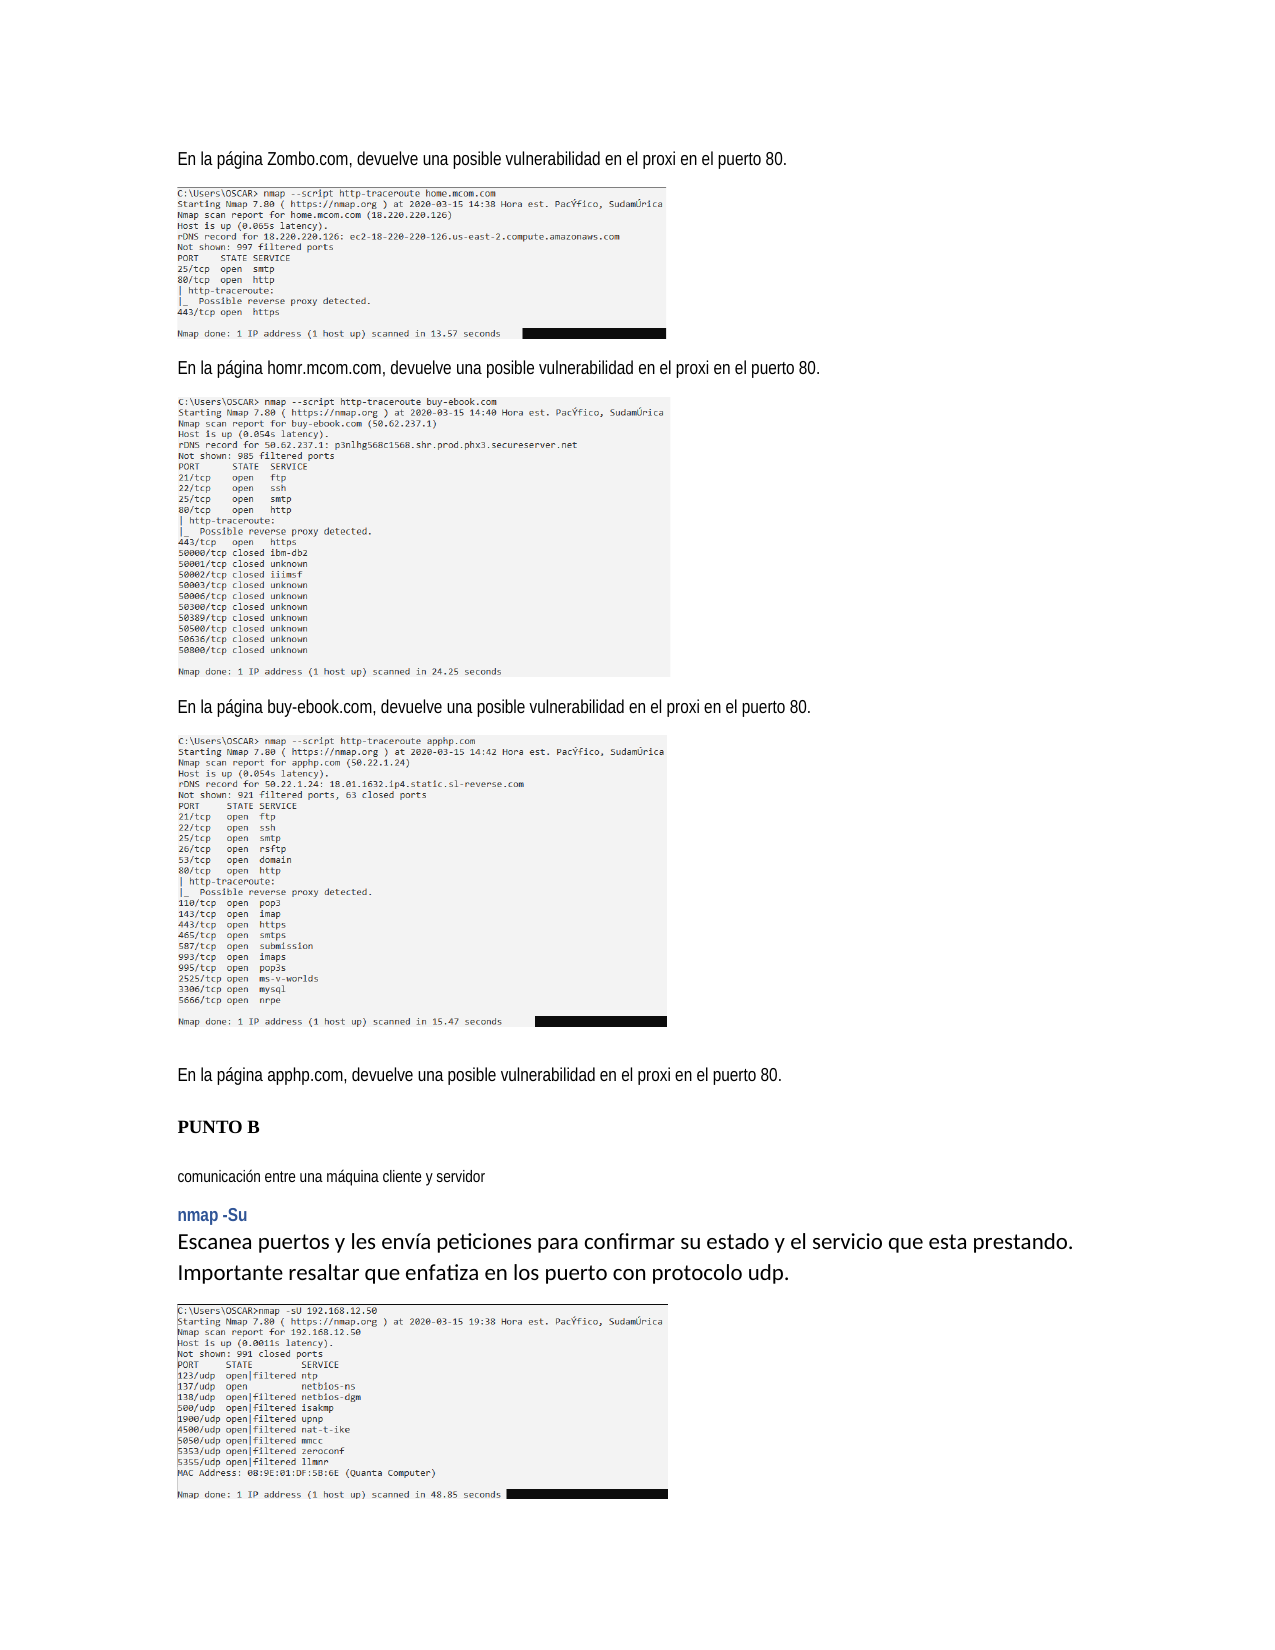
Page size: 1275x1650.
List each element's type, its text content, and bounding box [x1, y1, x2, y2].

text En la página Zombo.com, devuelve una posible vulnerabilidad en el proxi en el puerto 80. [177, 148, 1098, 169]
text comunicación entre una máquina cliente y servidor [177, 1167, 1098, 1186]
subtitle PUNTO B [177, 1116, 1098, 1138]
subtitle nmap -Su [177, 1204, 1098, 1226]
picture [177, 1304, 668, 1499]
picture [177, 187, 667, 339]
text En la página buy-ebook.com, devuelve una posible vulnerabilidad en el proxi en el puerto 80. [177, 696, 1098, 717]
text En la página homr.mcom.com, devuelve una posible vulnerabilidad en el proxi en el puerto 80. [177, 357, 1098, 379]
text Escanea puertos y les envía peticiones para confirmar su estado y el servicio que esta prestando. Importante resaltar que enfatiza en los puerto con protocolo udp. [177, 1227, 1098, 1286]
picture [178, 397, 671, 677]
text En la página apphp.com, devuelve una posible vulnerabilidad en el proxi en el puerto 80. [177, 1064, 1098, 1085]
picture [178, 735, 667, 1027]
